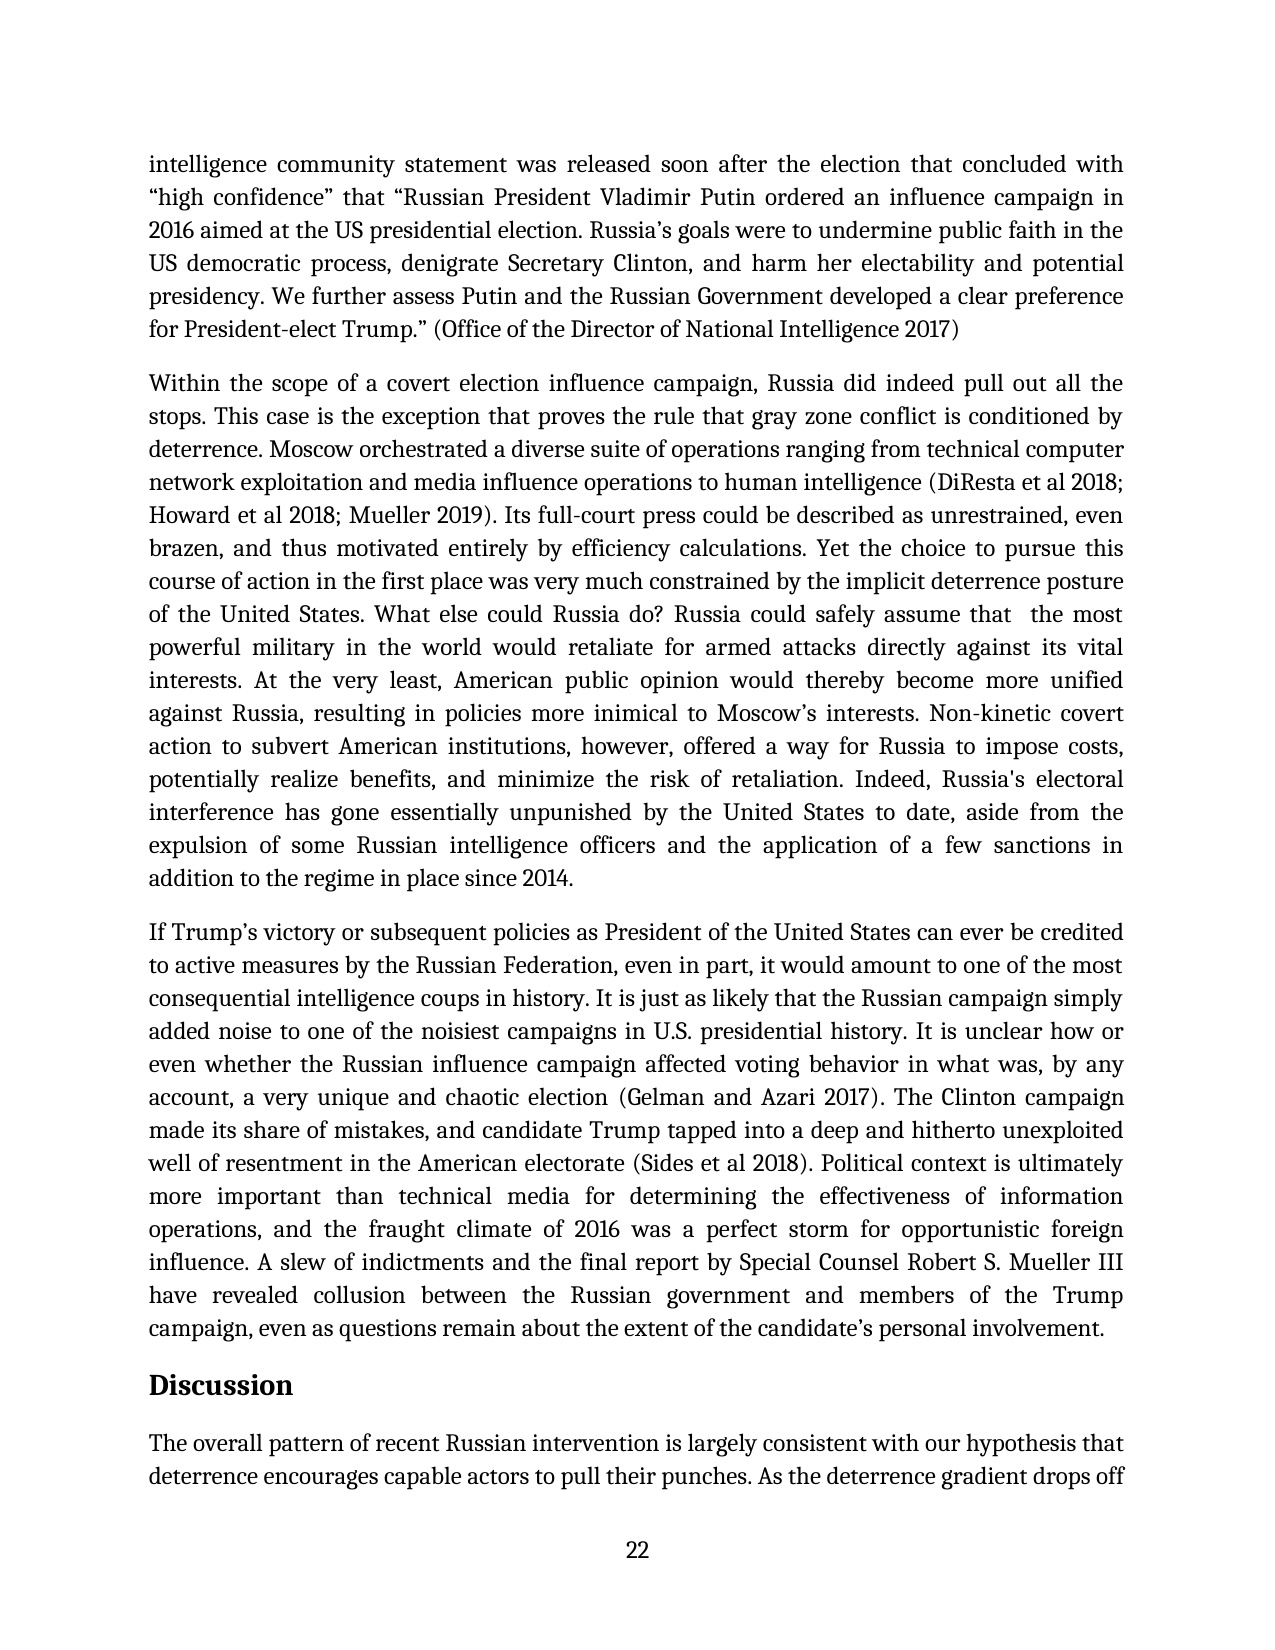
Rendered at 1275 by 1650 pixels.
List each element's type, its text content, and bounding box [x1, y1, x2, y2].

text If Trump’s victory or subsequent policies as President of the United States can ever be credited to active measures by the Russian Federation, even in part, it would amount to one of the most consequential intelligence coups in history. It is just as likely that the Russian campaign simply added noise to one of the noisiest campaigns in U.S. presidential history. It is unclear how or even whether the Russian influence campaign affected voting behavior in what was, by any account, a very unique and chaotic election (Gelman and Azari 2017). The Clinton campaign made its share of mistakes, and candidate Trump tapped into a deep and hitherto unexploited well of resentment in the American electorate (Sides et al 2018). Political context is ultimately more important than technical media for determining the effectiveness of information operations, and the fraught climate of 2016 was a perfect storm for opportunistic foreign influence. A slew of indictments and the final report by Special Counsel Robert S. Mueller III have revealed collusion between the Russian government and members of the Trump campaign, even as questions remain about the extent of the candidate’s personal involvement. [148, 918, 1125, 1343]
text Within the scope of a covert election influence campaign, Russia did indeed pull out all the stops. This case is the exception that proves the rule that gray zone conflict is conditioned by deterrence. Moscow orchestrated a diverse suite of operations ranging from technical computer network exploitation and media influence operations to human intelligence (DiResta et al 2018; Howard et al 2018; Mueller 2019). Its full-court press could be described as unrestrained, even brazen, and thus motivated entirely by efficiency calculations. Yet the choice to pursue this course of action in the first place was very much constrained by the implicit deterrence posture of the United States. What else could Russia do? Russia could safely assume that the most powerful military in the world would retaliate for armed attacks directly against its vital interests. At the very least, American public opinion would thereby become more unified against Russia, resulting in policies more inimical to Moscow’s interests. Non-kinetic covert action to subvert American institutions, however, offered a way for Russia to impose costs, potentially realize benefits, and minimize the risk of retaliation. Indeed, Russia's electoral interference has gone essentially unpunished by the United States to date, aside from the expulsion of some Russian intelligence officers and the application of a few sanctions in addition to the regime in place since 2014. [148, 369, 1125, 893]
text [148, 150, 1125, 344]
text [148, 1429, 1125, 1491]
subtitle Discussion [148, 1368, 1125, 1403]
